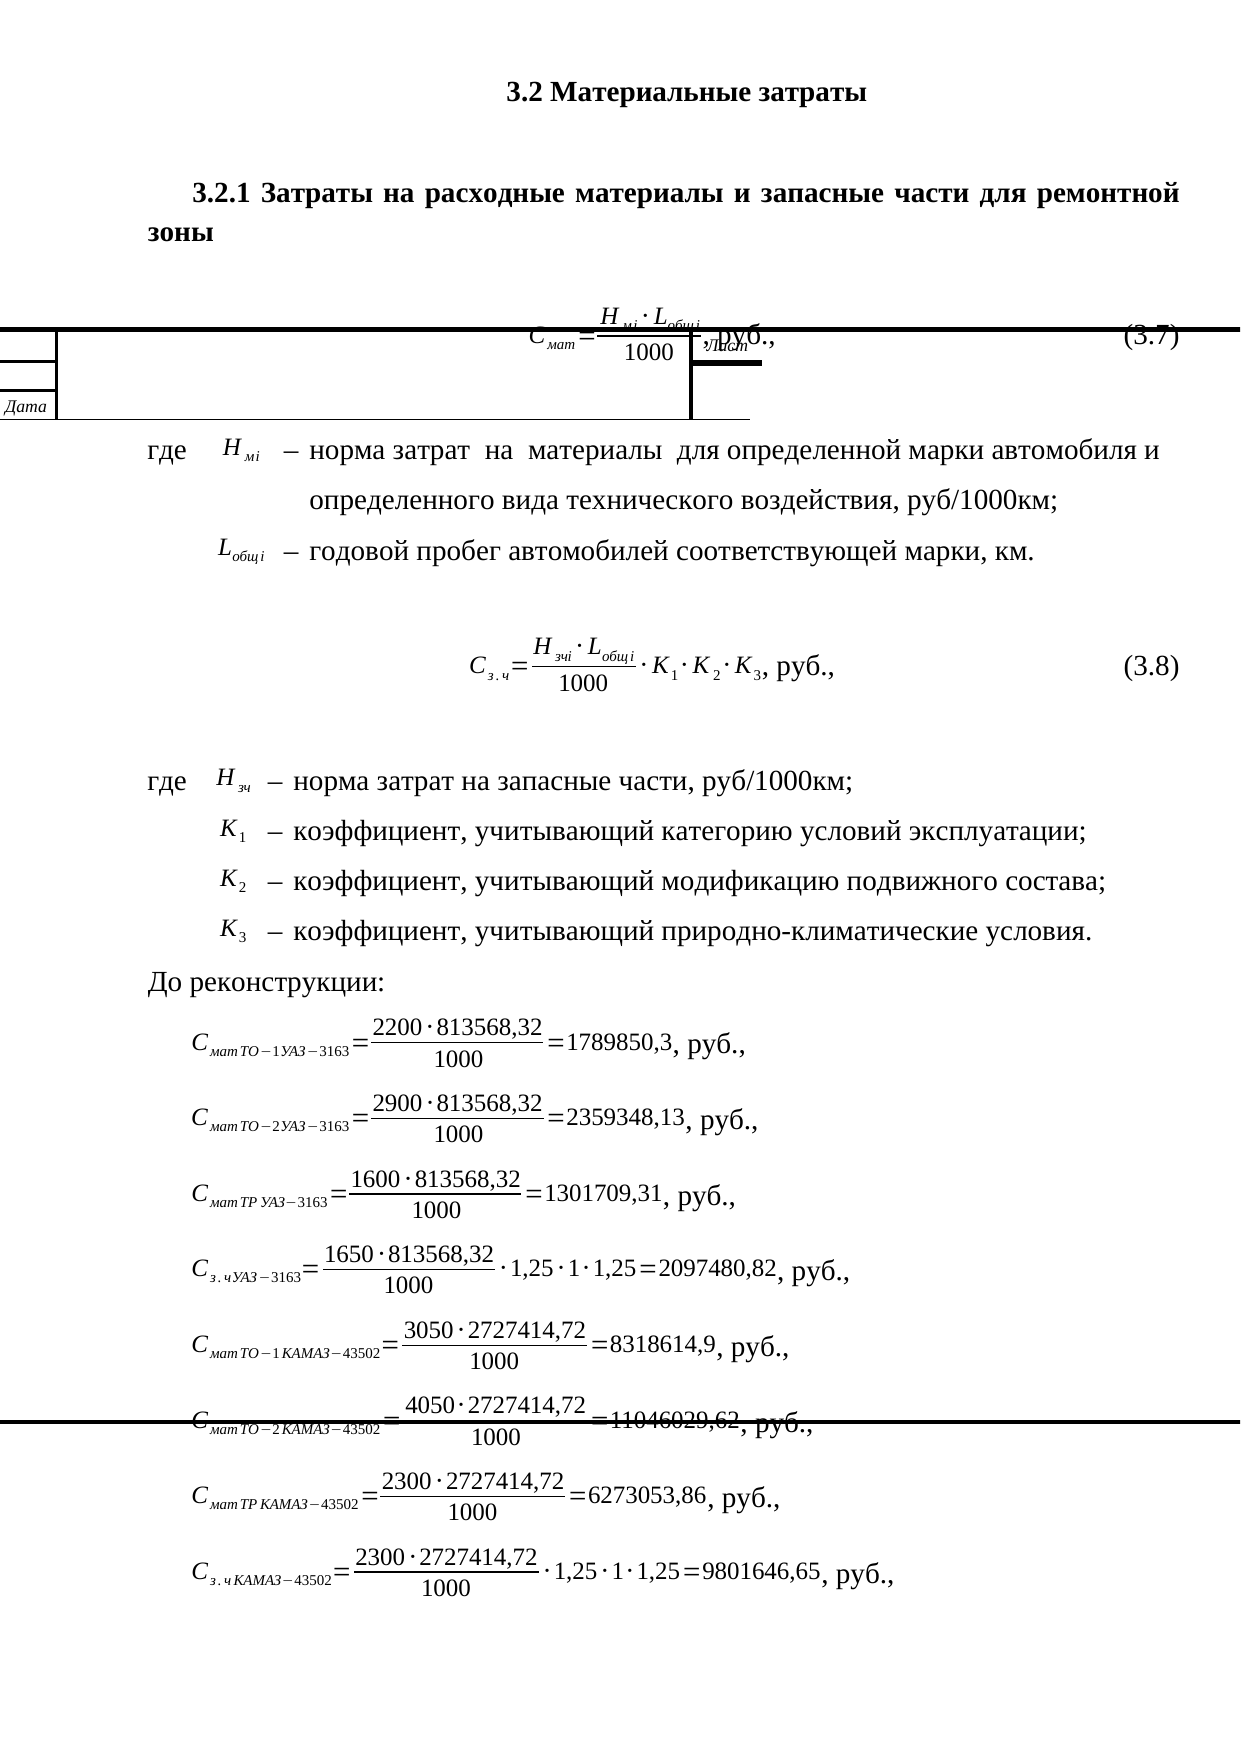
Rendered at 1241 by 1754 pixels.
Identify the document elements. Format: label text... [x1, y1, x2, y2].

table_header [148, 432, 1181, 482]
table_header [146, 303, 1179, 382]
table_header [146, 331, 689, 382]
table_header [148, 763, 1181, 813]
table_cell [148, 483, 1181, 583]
text До реконструкции: [148, 964, 1181, 997]
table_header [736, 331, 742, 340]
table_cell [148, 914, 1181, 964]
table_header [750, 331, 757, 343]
subtitle 3.2.1 Затраты на расходные материалы и запасные части для ремонтной зоны [148, 175, 1181, 247]
subtitle 3.2 Материальные затраты [148, 74, 1181, 108]
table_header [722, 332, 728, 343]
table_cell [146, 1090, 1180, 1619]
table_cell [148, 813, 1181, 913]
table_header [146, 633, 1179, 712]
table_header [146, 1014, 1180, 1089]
